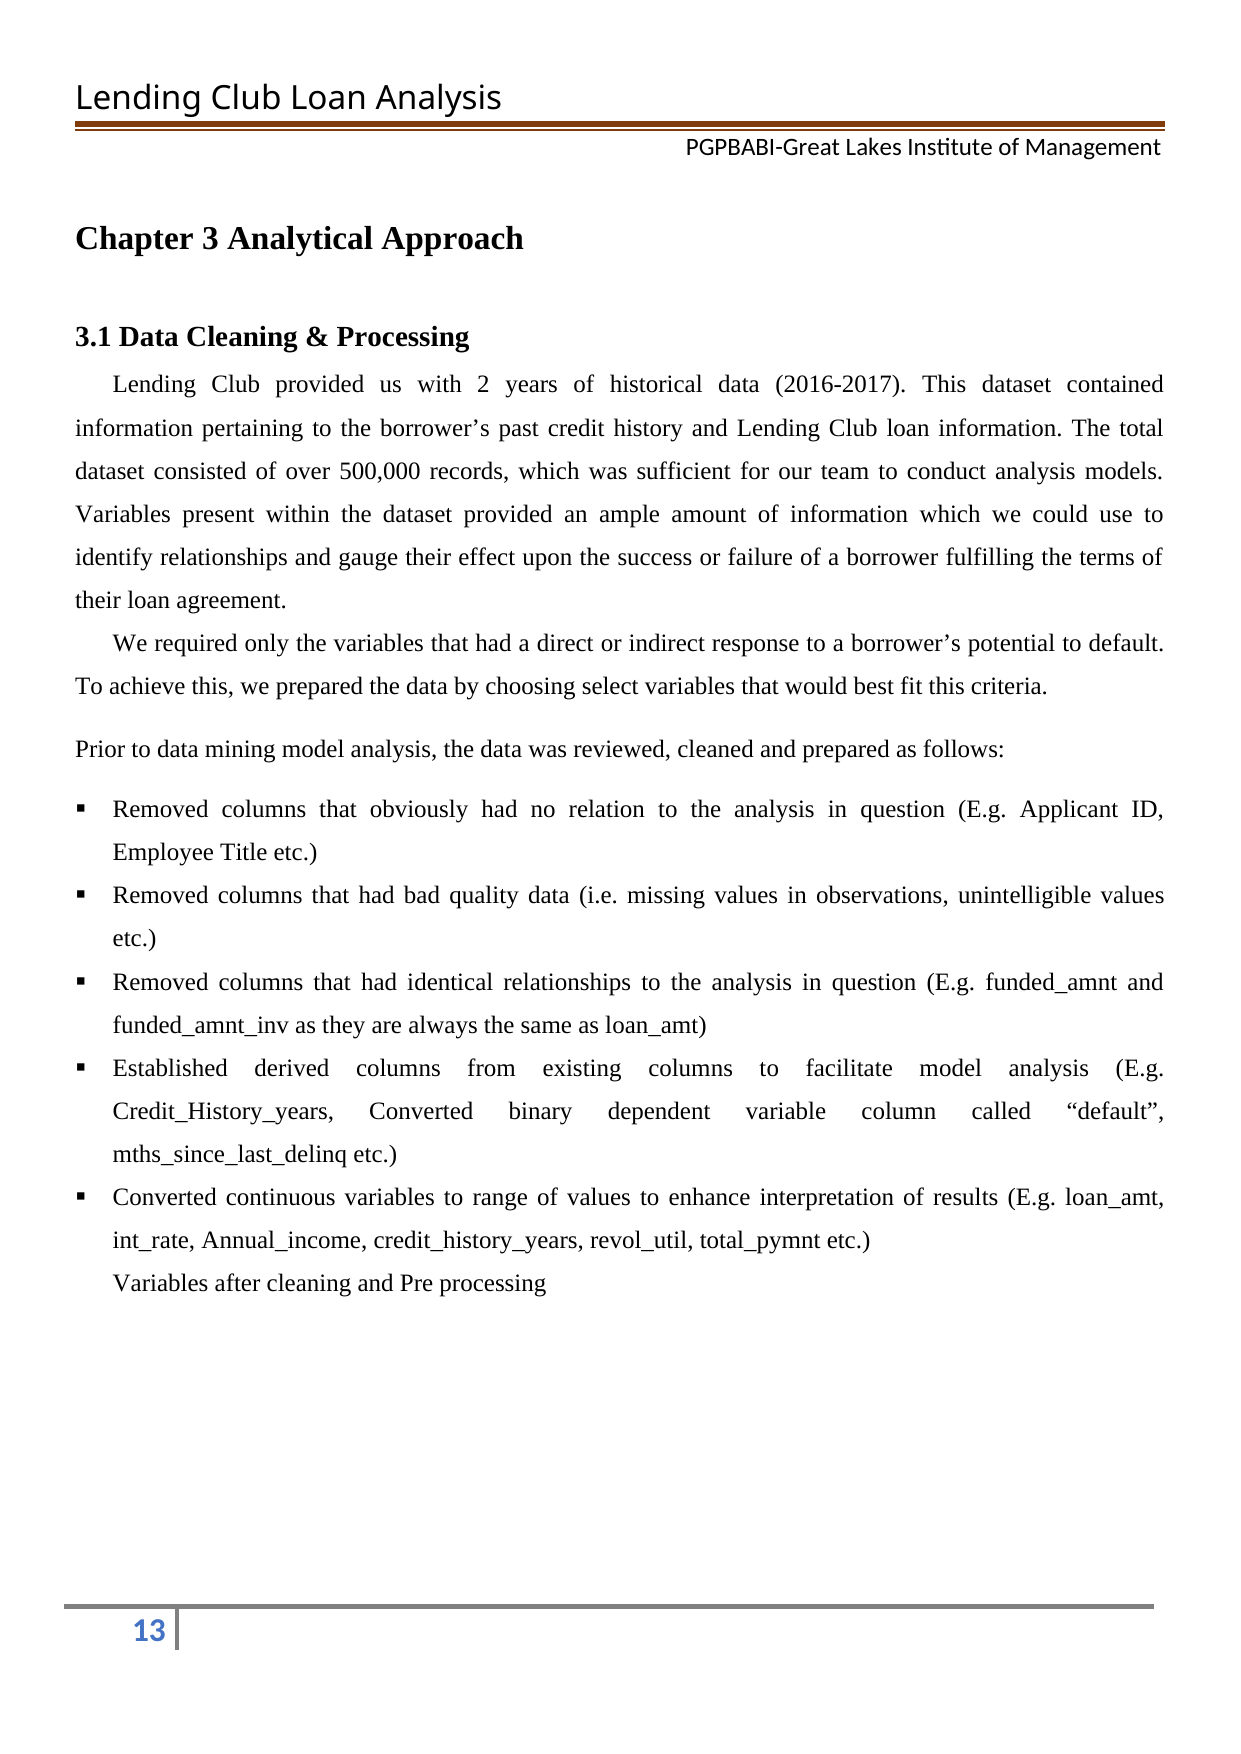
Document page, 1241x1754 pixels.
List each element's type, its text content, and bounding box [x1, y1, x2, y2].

list Variables after cleaning and Pre processing [112, 1268, 1165, 1297]
text Chapter 3 Analytical Approach [75, 219, 1165, 257]
list Removed columns that obviously had no relation to the analysis in question (E.g. Applicant ID, Employee Title etc.) [75, 794, 1165, 866]
text We required only the variables that had a direct or indirect response to a borrower’s potential to default. To achieve this, we prepared the data by choosing select variables that would best fit this criteria. [75, 628, 1165, 700]
list Established derived columns from existing columns to facilitate model analysis (E.g. Credit_History_years, Converted binary dependent variable column called “default”, mths_since_last_delinq etc.) [75, 1053, 1165, 1168]
list Removed columns that had bad quality data (i.e. missing values in observations, unintelligible values etc.) [75, 880, 1165, 952]
text Prior to data mining model analysis, the data was reviewed, cleaned and prepared as follows: [75, 734, 1165, 763]
list Converted continuous variables to range of values to enhance interpretation of results (E.g. loan_amt, int_rate, Annual_income, credit_history_years, revol_util, total_pymnt etc.) [75, 1182, 1165, 1254]
list 3.1 Data Cleaning & Processing [75, 319, 1165, 353]
list Removed columns that had identical relationships to the analysis in question (E.g. funded_amnt and funded_amnt_inv as they are always the same as loan_amt) [75, 967, 1165, 1038]
list Lending Club provided us with 2 years of historical data (2016-2017). This dataset contained information pertaining to the borrower’s past credit history and Lending Club loan information. The total dataset consisted of over 500,000 records, which was sufficient for our team to conduct analysis models. Variables present within the dataset provided an ample amount of information which we could use to identify relationships and gauge their effect upon the success or failure of a borrower fulfilling the terms of their loan agreement. [75, 369, 1165, 614]
